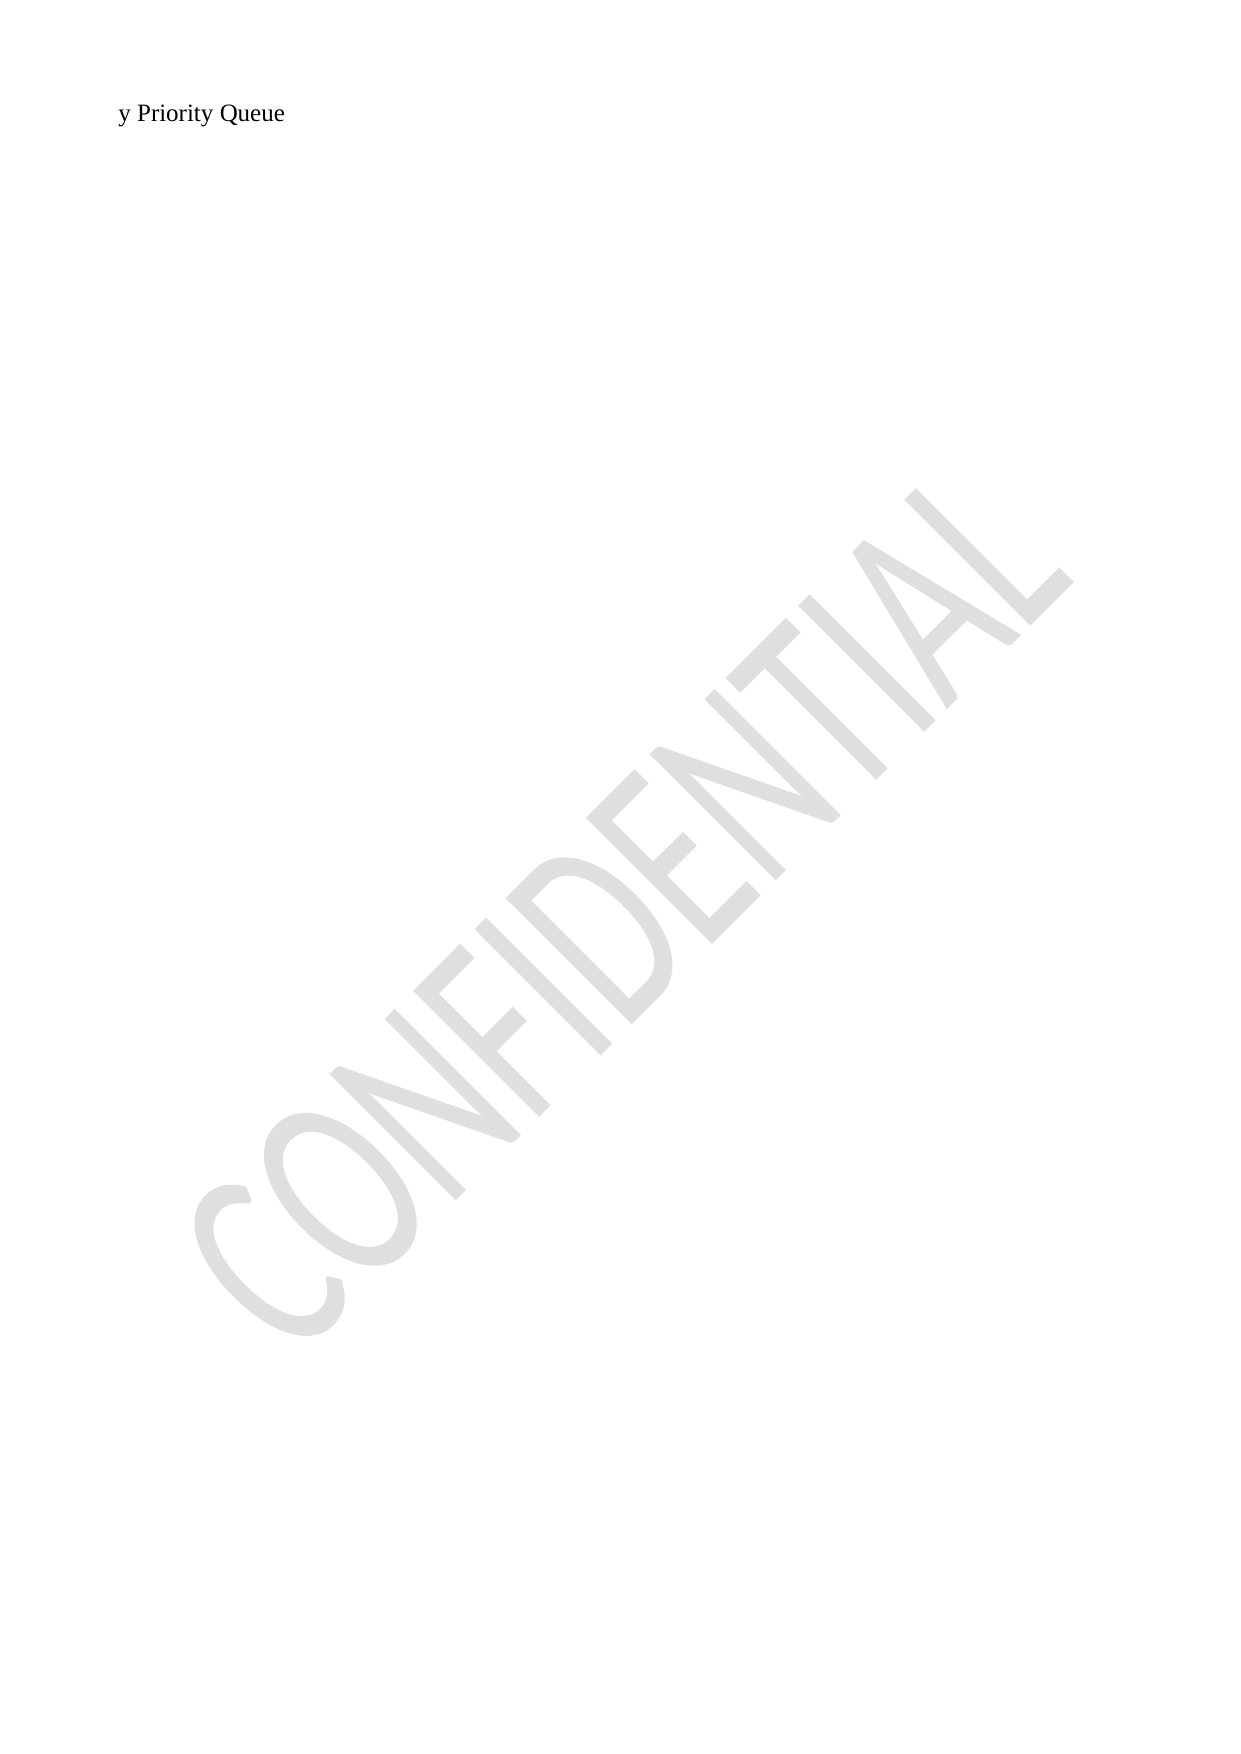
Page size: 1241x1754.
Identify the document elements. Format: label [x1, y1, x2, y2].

text [118, 98, 592, 127]
